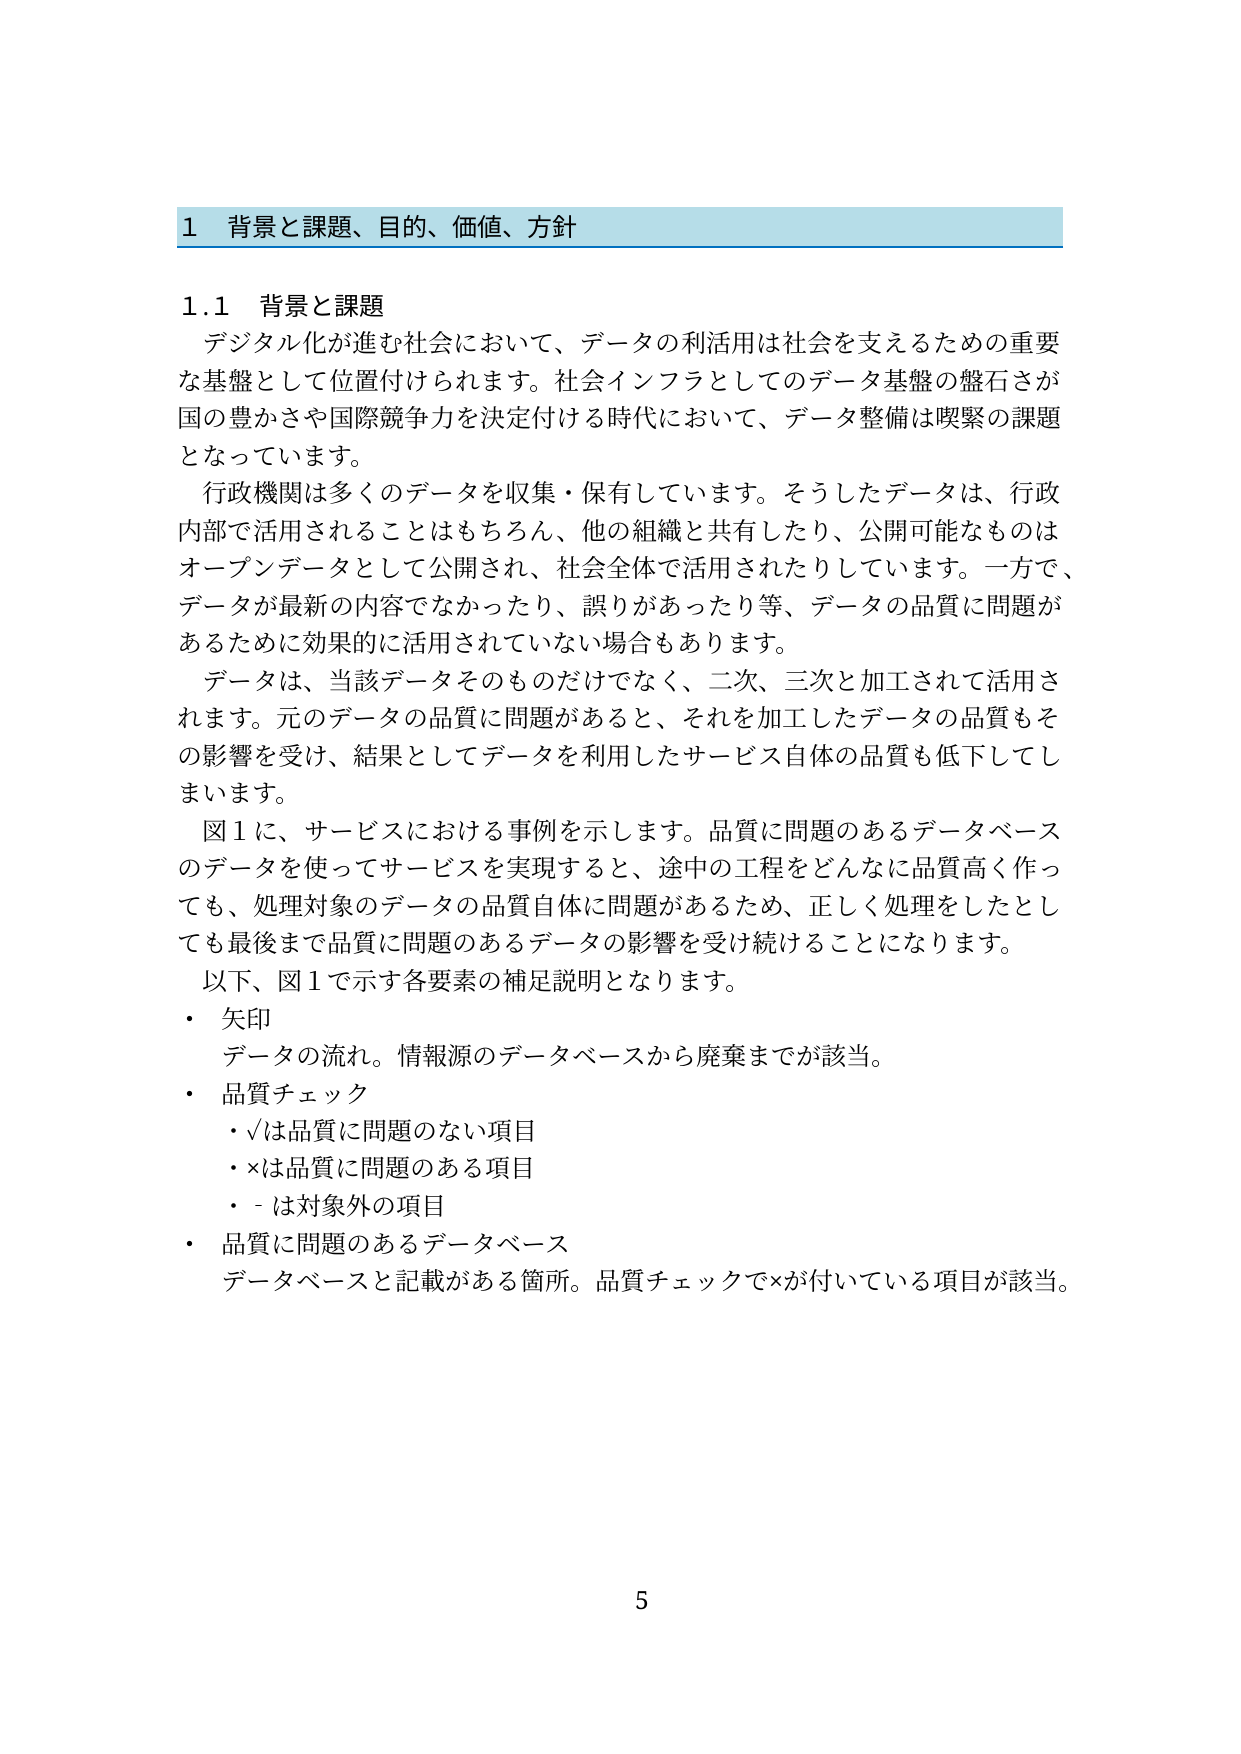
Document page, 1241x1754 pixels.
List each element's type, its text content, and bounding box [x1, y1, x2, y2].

text 図１に、サービスにおける事例を示します。品質に問題のあるデータベースのデータを使ってサービスを実現すると、途中の工程をどんなに品質高く作っても、処理対象のデータの品質自体に問題があるため、正しく処理をしたとしても最後まで品質に問題のあるデータの影響を受け続けることになります。 [177, 811, 1063, 961]
text データの流れ。情報源のデータベースから廃棄までが該当。 [221, 1036, 1063, 1073]
list 品質に問題のあるデータベース データベースと記載がある箇所。品質チェックで×が付いている項目が該当。 [177, 1223, 1063, 1298]
text ・✓は品質に問題のない項目 [177, 1111, 1063, 1148]
text ・×は品質に問題のある項目 [177, 1148, 1063, 1186]
list 矢印 [177, 998, 1063, 1036]
subtitle 背景と課題、目的、価値、方針 [177, 207, 1063, 246]
list 品質チェック [177, 1073, 1063, 1111]
text 以下、図１で示す各要素の補足説明となります。 [177, 961, 1063, 998]
text 行政機関は多くのデータを収集・保有しています。そうしたデータは、行政内部で活用されることはもちろん、他の組織と共有したり、公開可能なものはオープンデータとして公開され、社会全体で活用されたりしています。一方で、データが最新の内容でなかったり、誤りがあったり等、データの品質に問題があるために効果的に活用されていない場合もあります。 [177, 473, 1063, 661]
text データは、当該データそのものだけでなく、二次、三次と加工されて活用されます。元のデータの品質に問題があると、それを加工したデータの品質もその影響を受け、結果としてデータを利用したサービス自体の品質も低下してしまいます。 [177, 661, 1063, 811]
text デジタル化が進む社会において、データの利活用は社会を支えるための重要な基盤として位置付けられます。社会インフラとしてのデータ基盤の盤石さが国の豊かさや国際競争力を決定付ける時代において、データ整備は喫緊の課題となっています。 [177, 323, 1063, 473]
subtitle 背景と課題 [177, 286, 1063, 323]
text ・‐は対象外の項目 [177, 1186, 1063, 1223]
